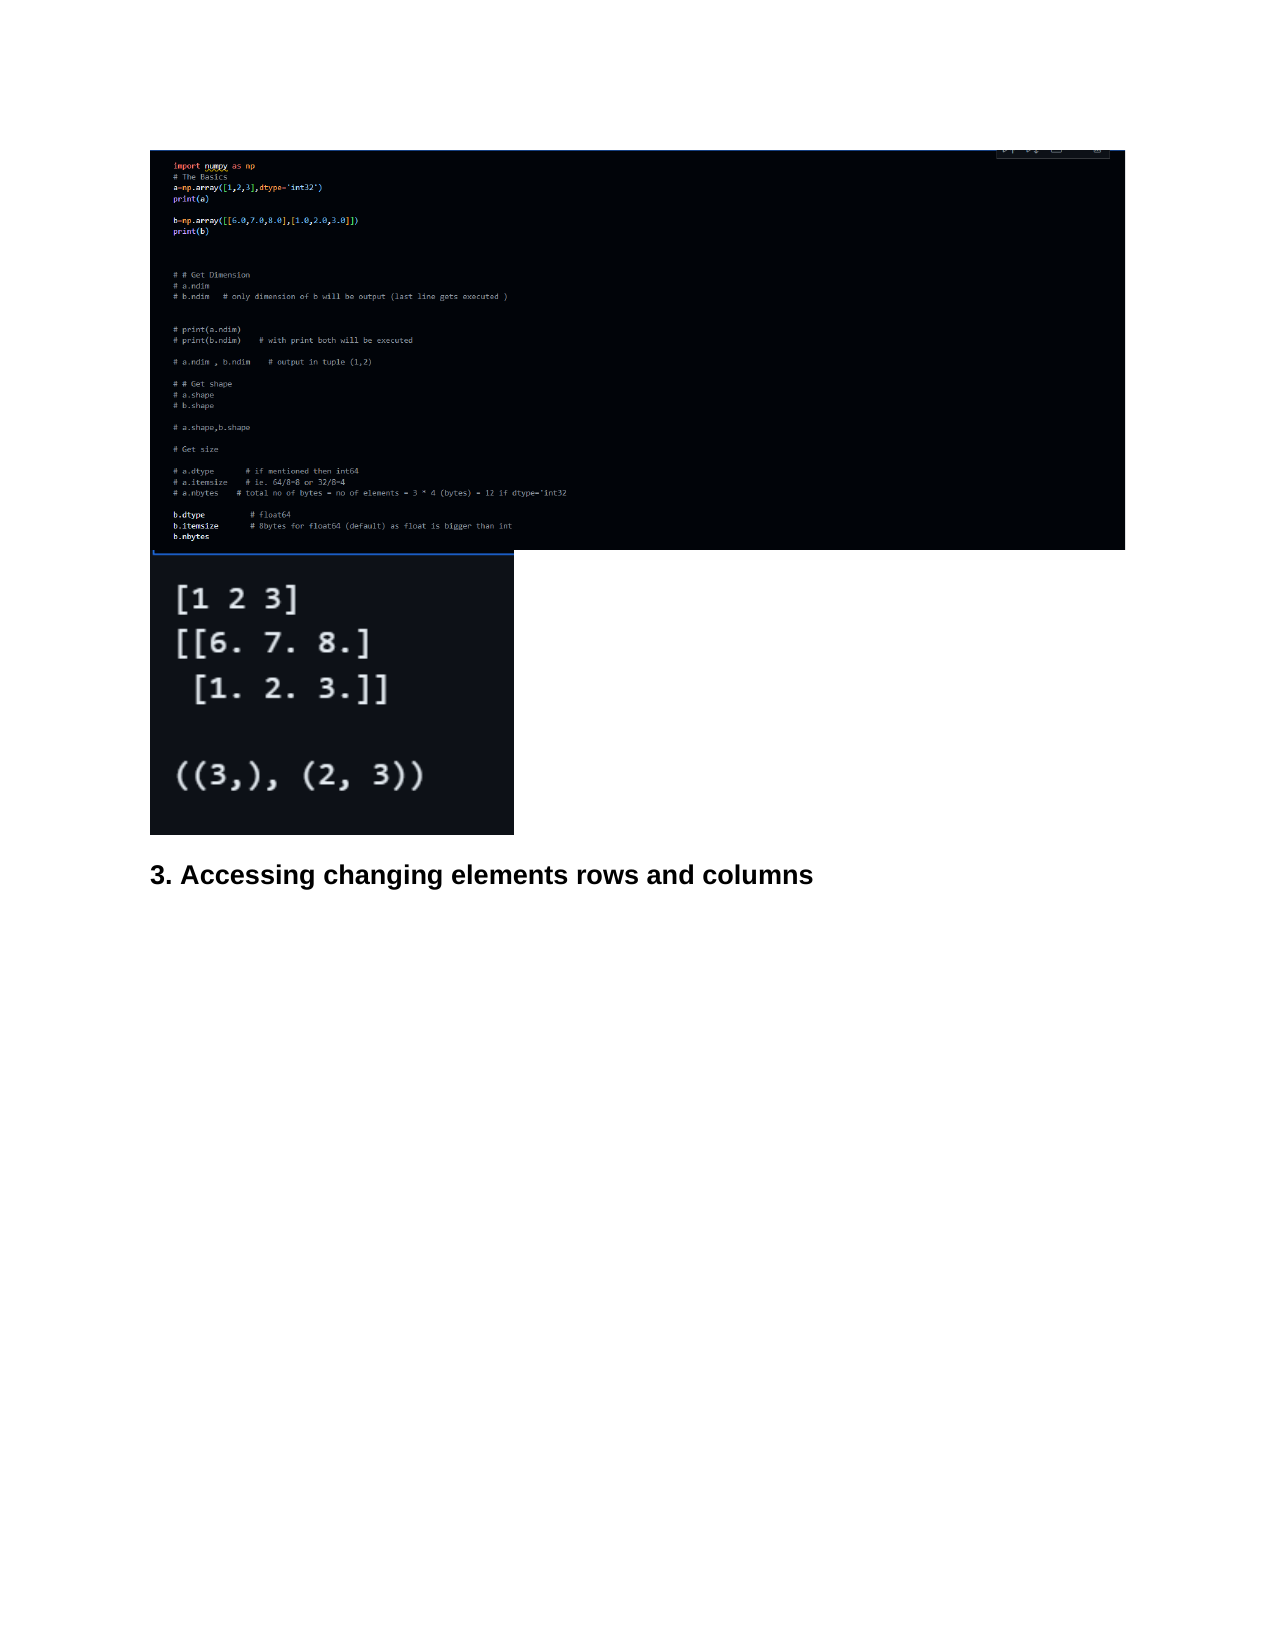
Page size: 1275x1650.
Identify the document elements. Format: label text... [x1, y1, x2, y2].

picture [150, 150, 1125, 835]
text 3. Accessing changing elements rows and columns [150, 859, 1125, 891]
